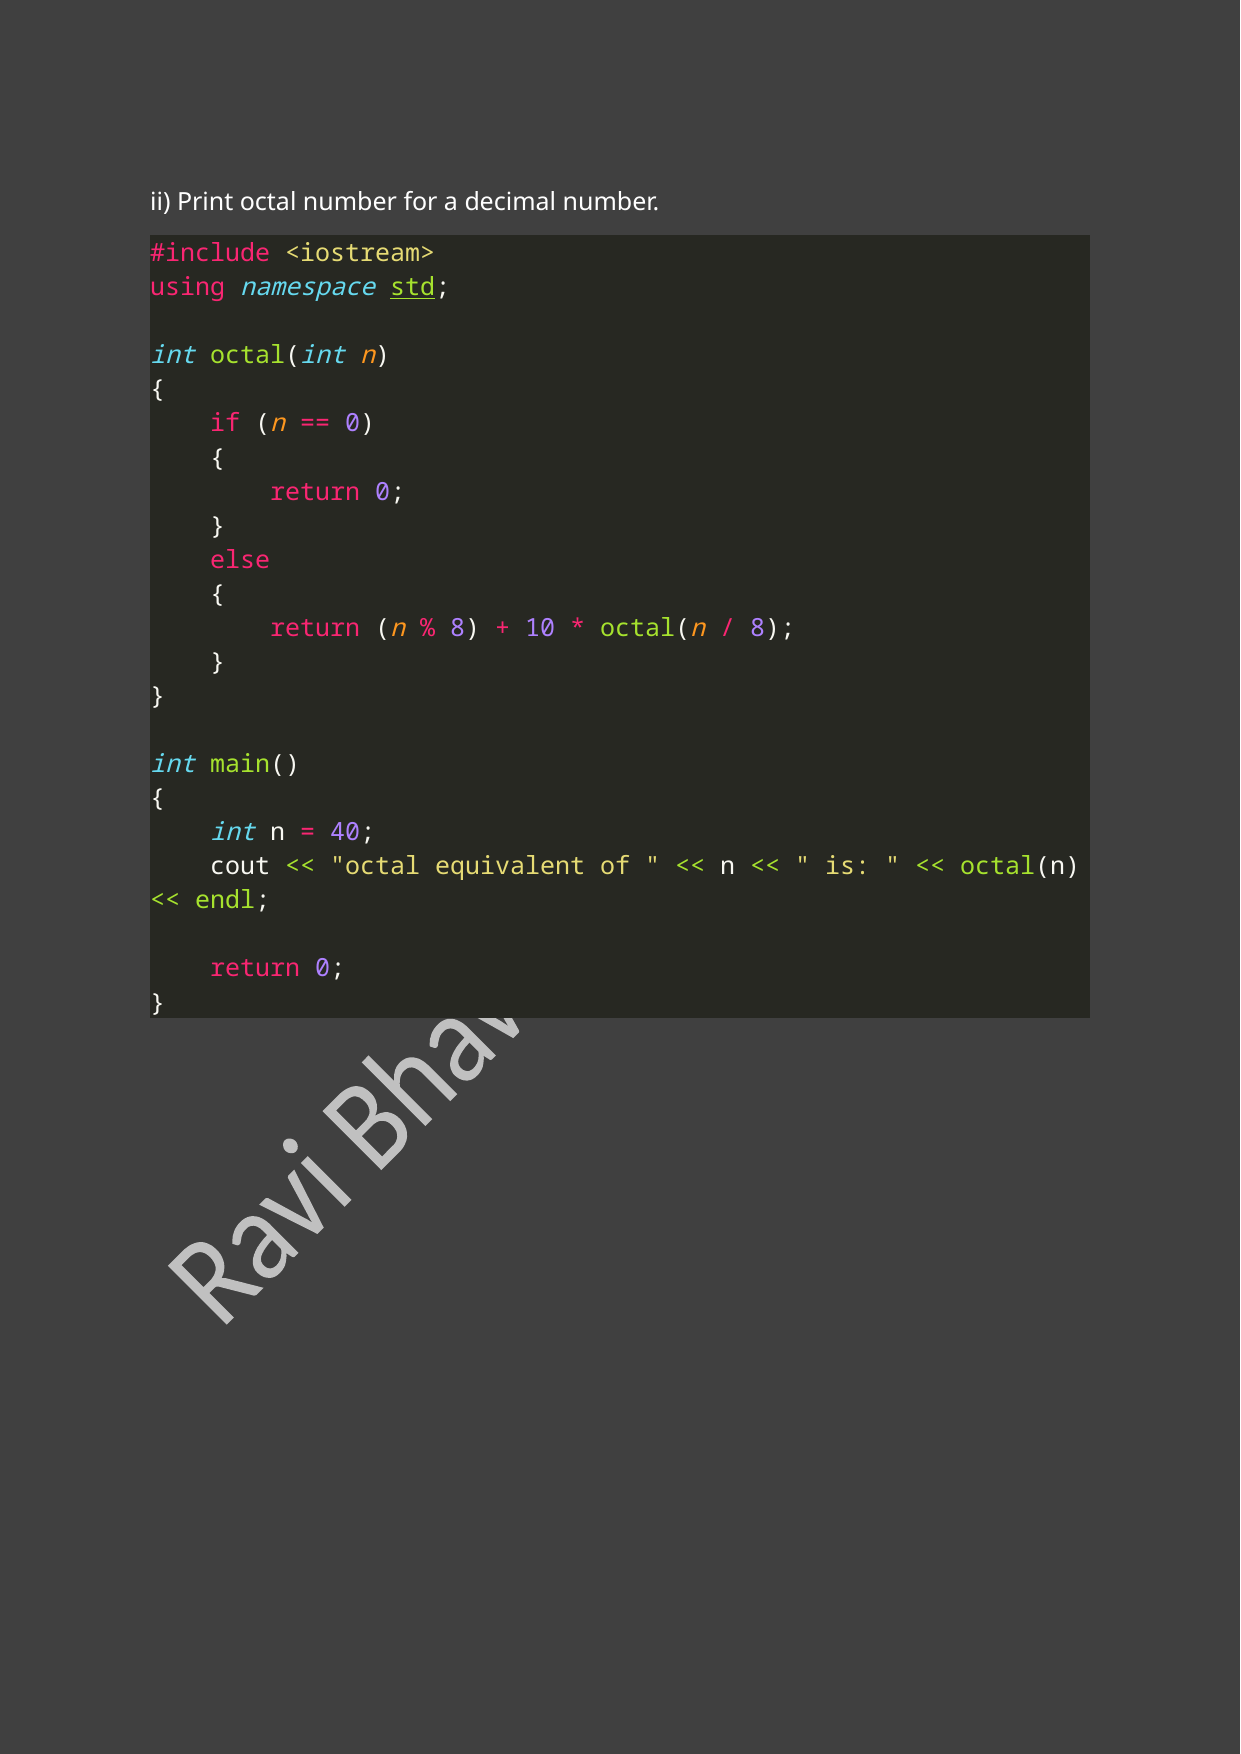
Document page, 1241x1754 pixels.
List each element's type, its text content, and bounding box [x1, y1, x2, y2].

text } [150, 507, 1090, 541]
text } [150, 678, 1090, 712]
text cout << "octal equivalent of " << n << " is: " << octal(n) << endl; [150, 848, 1090, 916]
text return 0; [150, 473, 1090, 507]
text if (n == 0) [150, 405, 1090, 439]
text else [150, 541, 1090, 575]
text int n = 40; [150, 814, 1090, 848]
text int main() [150, 746, 1090, 780]
text } [150, 984, 1090, 1018]
text { [150, 371, 1090, 405]
text ii) Print octal number for a decimal number. [150, 150, 1090, 218]
text return 0; [150, 950, 1090, 984]
text #include <iostream> [150, 235, 1090, 269]
text } [150, 643, 1090, 678]
text { [150, 780, 1090, 814]
text { [150, 439, 1090, 473]
text int octal(int n) [150, 337, 1090, 371]
text { [150, 575, 1090, 609]
text return (n % 8) + 10 * octal(n / 8); [150, 609, 1090, 643]
text using namespace std; [150, 269, 1090, 303]
